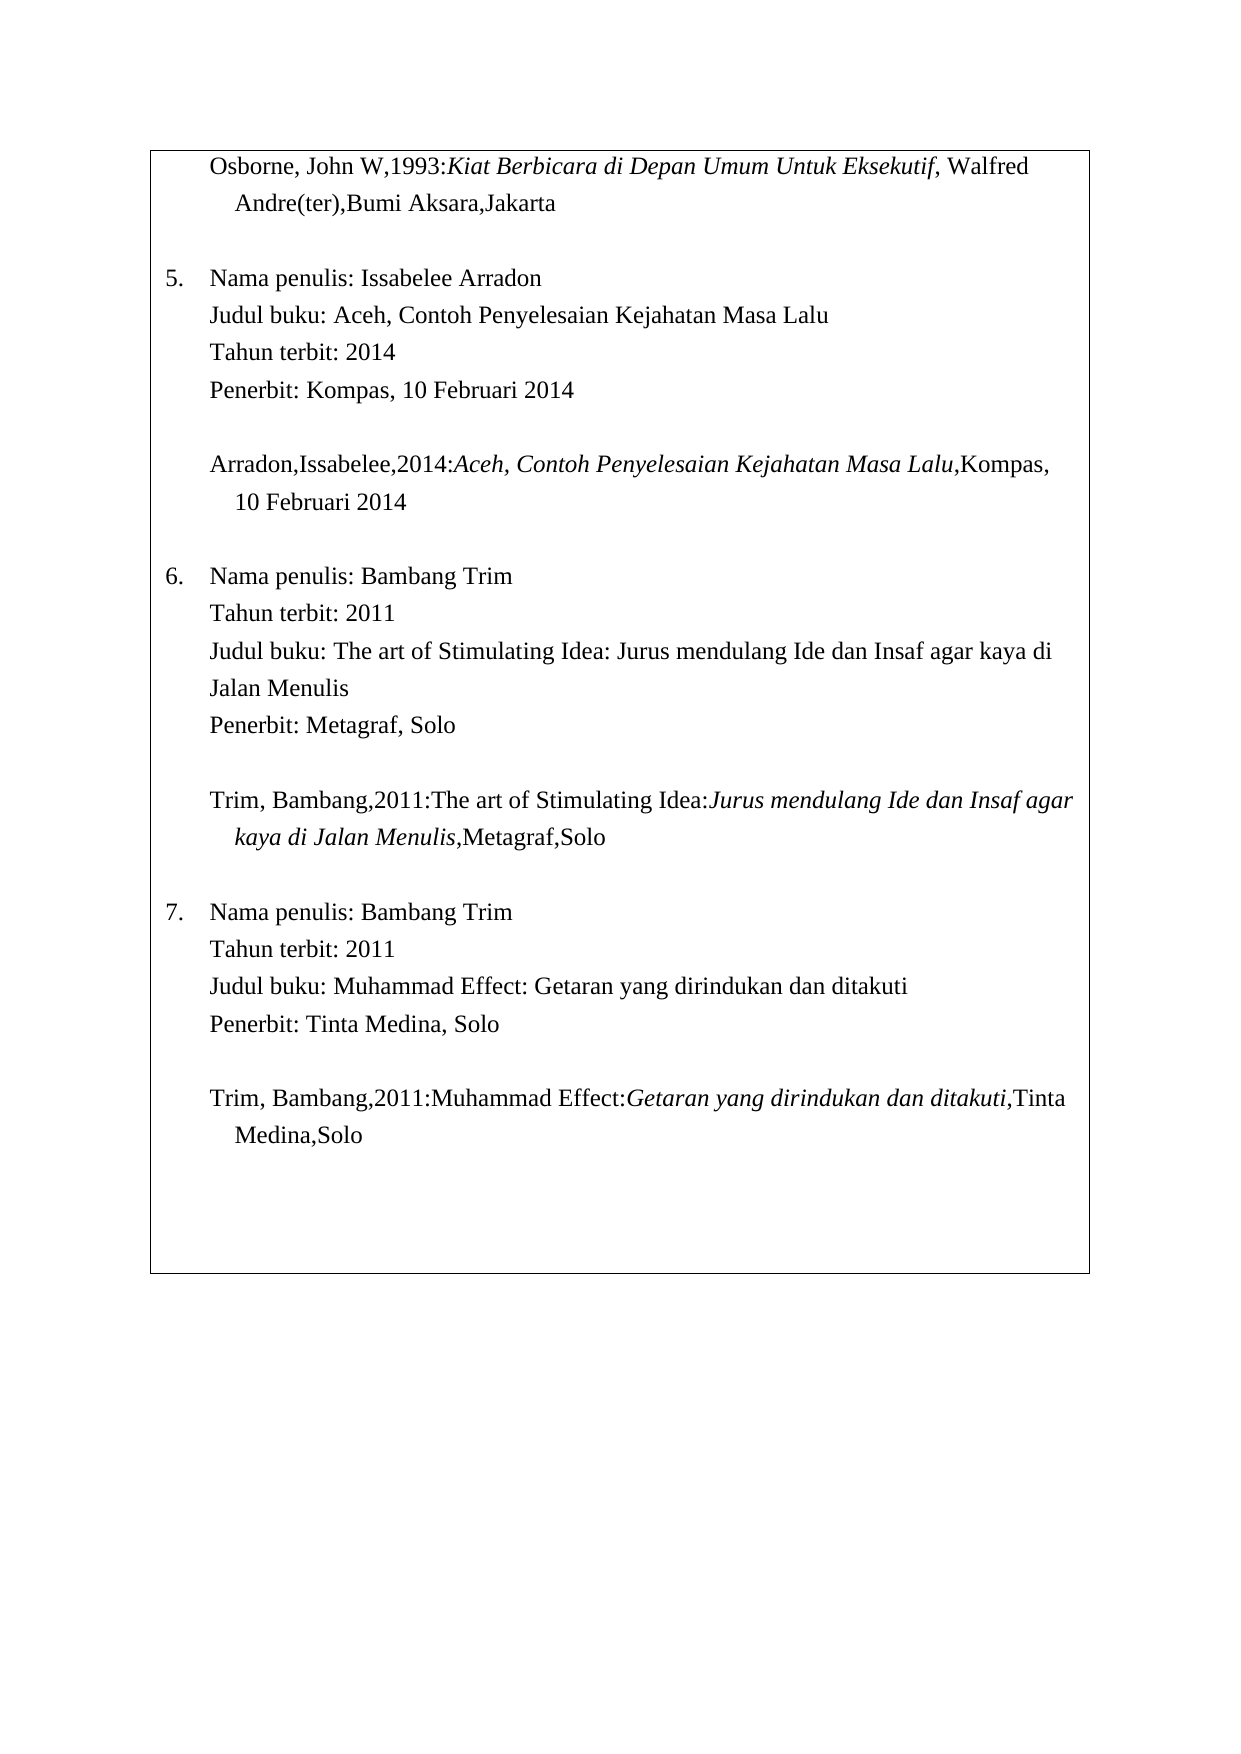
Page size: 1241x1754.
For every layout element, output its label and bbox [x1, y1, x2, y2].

table_header [151, 151, 1089, 1273]
